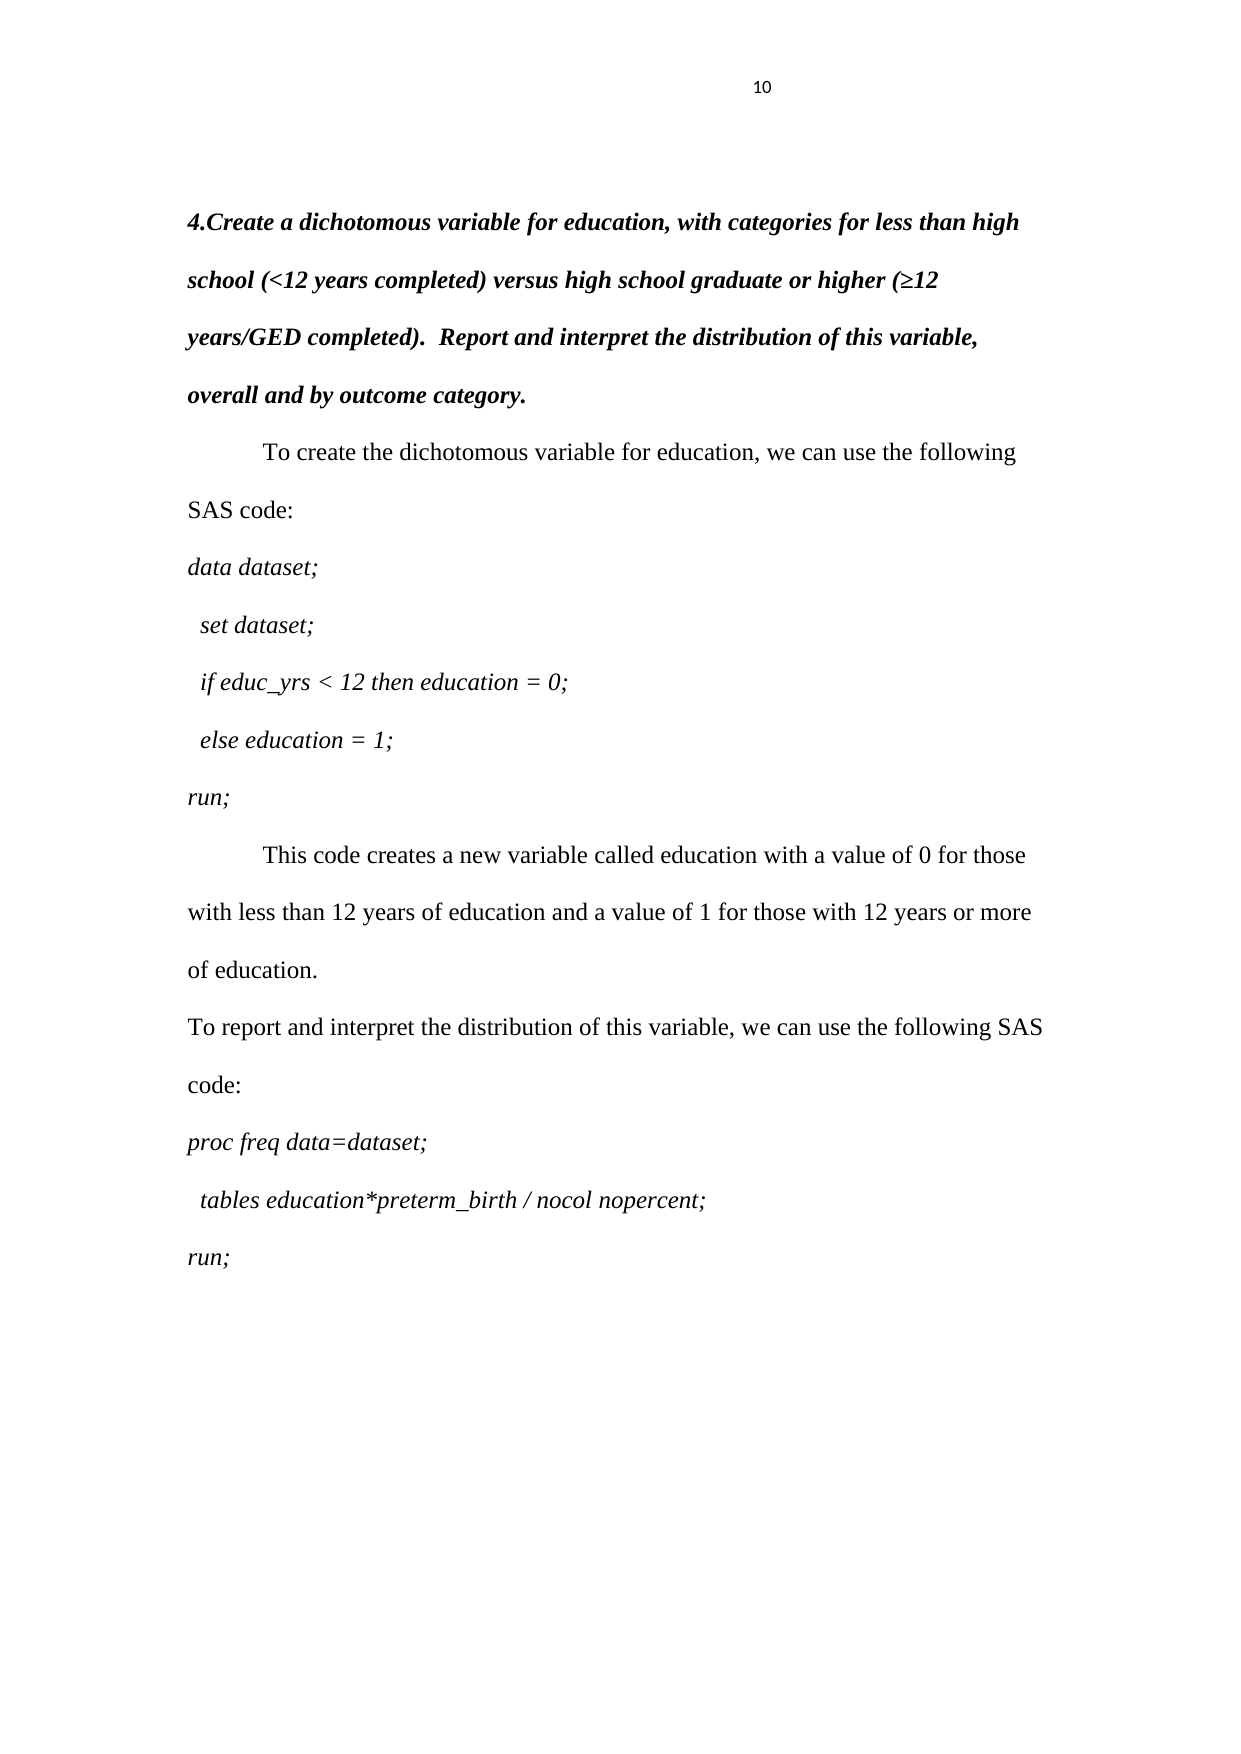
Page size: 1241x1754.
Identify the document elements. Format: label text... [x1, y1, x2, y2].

text data dataset; [187, 552, 1053, 581]
text To create the dichotomous variable for education, we can use the following SAS code: [187, 437, 1053, 524]
text tables education*preterm_birth / nocol nopercent; [187, 1185, 1053, 1214]
text To report and interpret the distribution of this variable, we can use the following SAS code: [187, 1012, 1053, 1099]
text else education = 1; [187, 725, 1053, 754]
text run; [187, 782, 1053, 811]
text proc freq data=dataset; [187, 1127, 1053, 1156]
text set dataset; [187, 610, 1053, 639]
list 4.Create a dichotomous variable for education, with categories for less than high school (<12 years completed) versus high school graduate or higher (≥12 years/GED completed). Report and interpret the distribution of this variable, overall and by outcome category. [187, 207, 1053, 409]
text run; [187, 1242, 1053, 1271]
text This code creates a new variable called education with a value of 0 for those with less than 12 years of education and a value of 1 for those with 12 years or more of education. [187, 840, 1053, 984]
text if educ_yrs < 12 then education = 0; [187, 667, 1053, 696]
